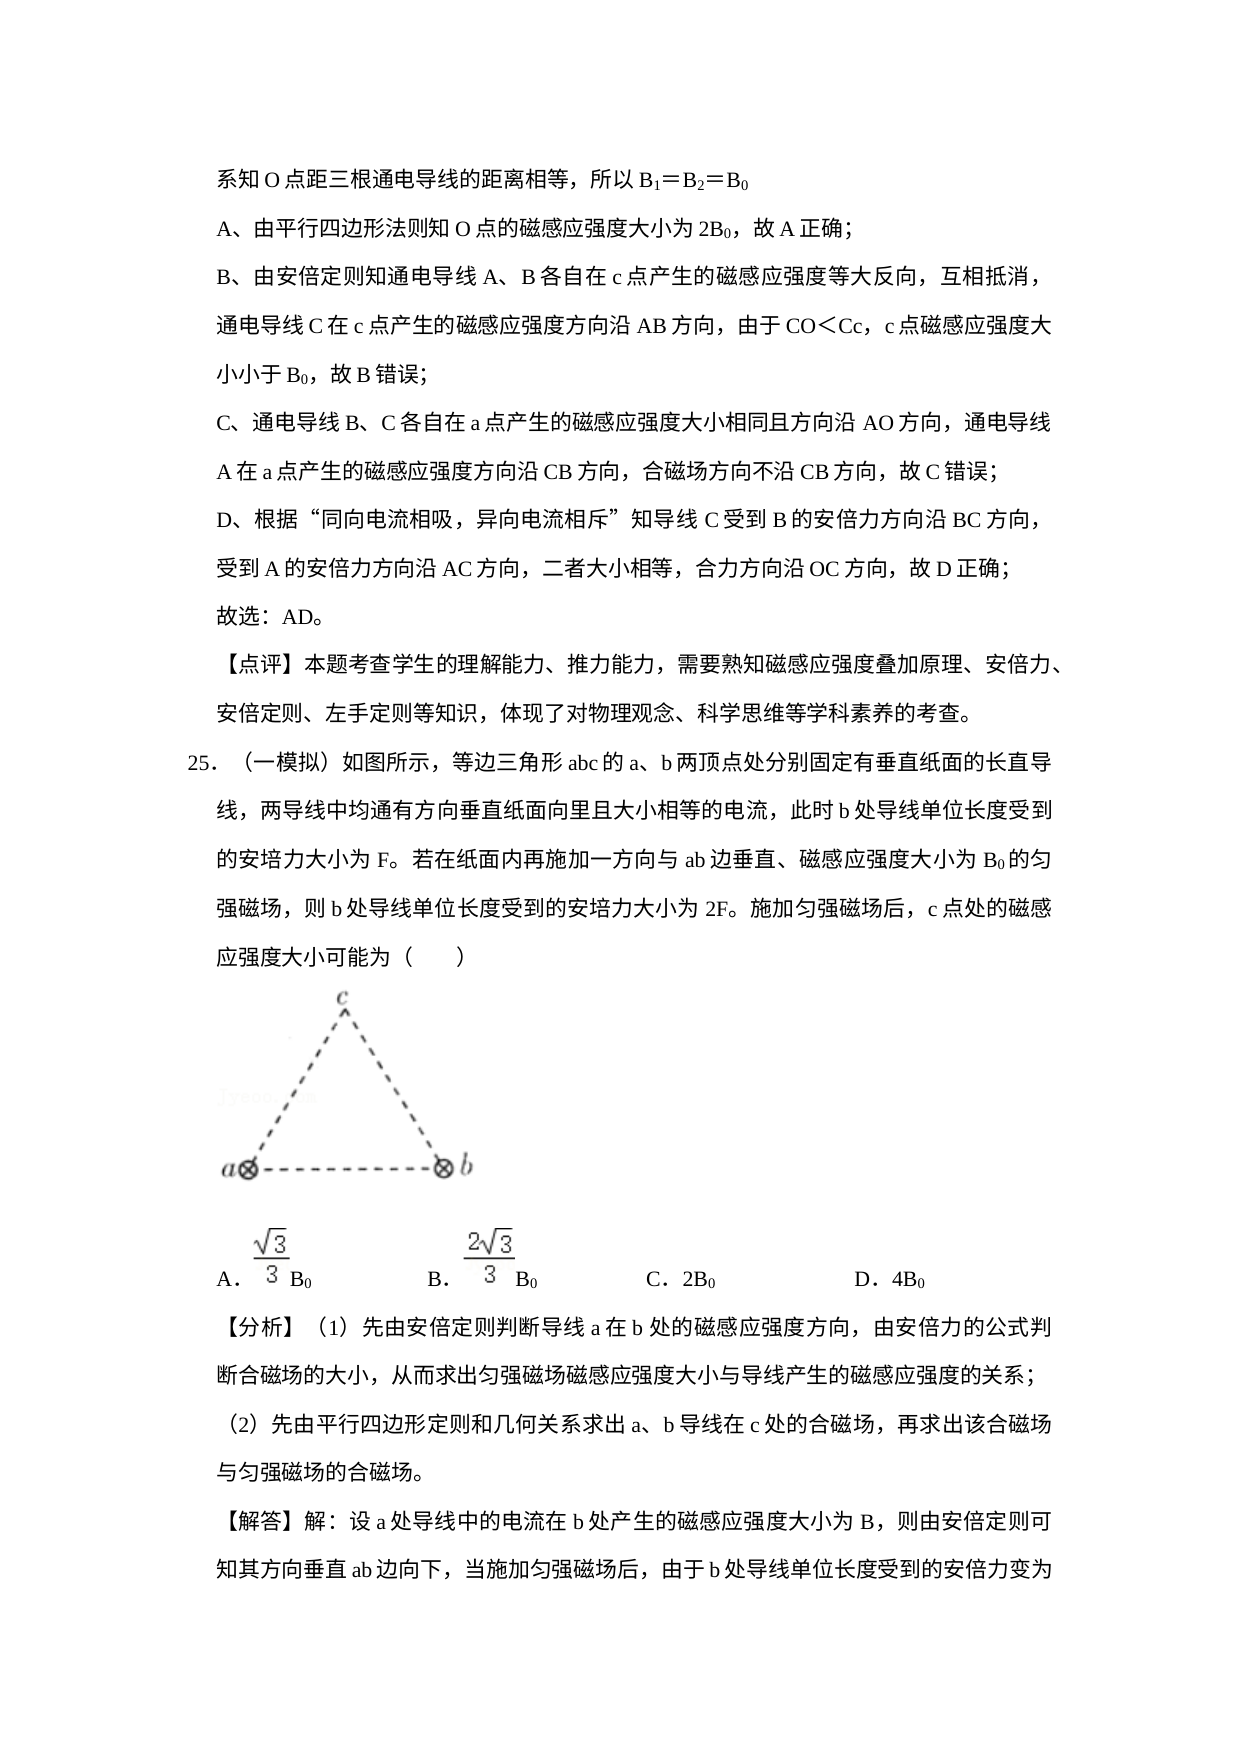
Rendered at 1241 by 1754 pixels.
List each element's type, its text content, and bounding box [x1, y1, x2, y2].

picture [216, 987, 479, 1186]
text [216, 1503, 1053, 1584]
text B、由安倍定则知通电导线A、B各自在c点产生的磁感应强度等大反向，互相抵消，通电导线C在c点产生的磁感应强度方向沿AB方向，由于CO＜Cc，c点磁感应强度大小小于B0，故B错误； [216, 259, 1053, 389]
picture [463, 1228, 515, 1286]
text 故选：AD。 [216, 599, 1053, 631]
text A、由平行四边形法则知O点的磁感应强度大小为2B0，故A正确； [216, 210, 1053, 243]
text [216, 162, 1053, 194]
text C、通电导线B、C各自在a点产生的磁感应强度大小相同且方向沿AO方向，通电导线A在a点产生的磁感应强度方向沿CB方向，合磁场方向不沿CB方向，故C错误； [216, 404, 1053, 486]
text （2）先由平行四边形定则和几何关系求出a、b导线在c处的合磁场，再求出该合磁场与匀强磁场的合磁场。 [216, 1406, 1053, 1487]
text 25．（一模拟）如图所示，等边三角形abc的a、b两顶点处分别固定有垂直纸面的长直导线，两导线中均通有方向垂直纸面向里且大小相等的电流，此时b处导线单位长度受到的安培力大小为F。若在纸面内再施加一方向与ab边垂直、磁感应强度大小为B0的匀强磁场，则b处导线单位长度受到的安培力大小为2F。施加匀强磁场后，c点处的磁感应强度大小可能为（ ） [187, 744, 1053, 972]
text A．B0 B．B0 C．2B0 D．4B0 [187, 1228, 1053, 1293]
text D、根据“同向电流相吸，异向电流相斥”知导线C受到B的安倍力方向沿BC方向，受到A的安倍力方向沿AC方向，二者大小相等，合力方向沿OC方向，故D正确； [216, 502, 1053, 583]
text 【点评】本题考查学生的理解能力、推力能力，需要熟知磁感应强度叠加原理、安倍力、安倍定则、左手定则等知识，体现了对物理观念、科学思维等学科素养的考查。 [216, 647, 1053, 728]
text 【分析】（1）先由安倍定则判断导线a在b 处的磁感应强度方向，由安倍力的公式判断合磁场的大小，从而求出匀强磁场磁感应强度大小与导线产生的磁感应强度的关系； [216, 1309, 1053, 1390]
picture [253, 1228, 290, 1286]
